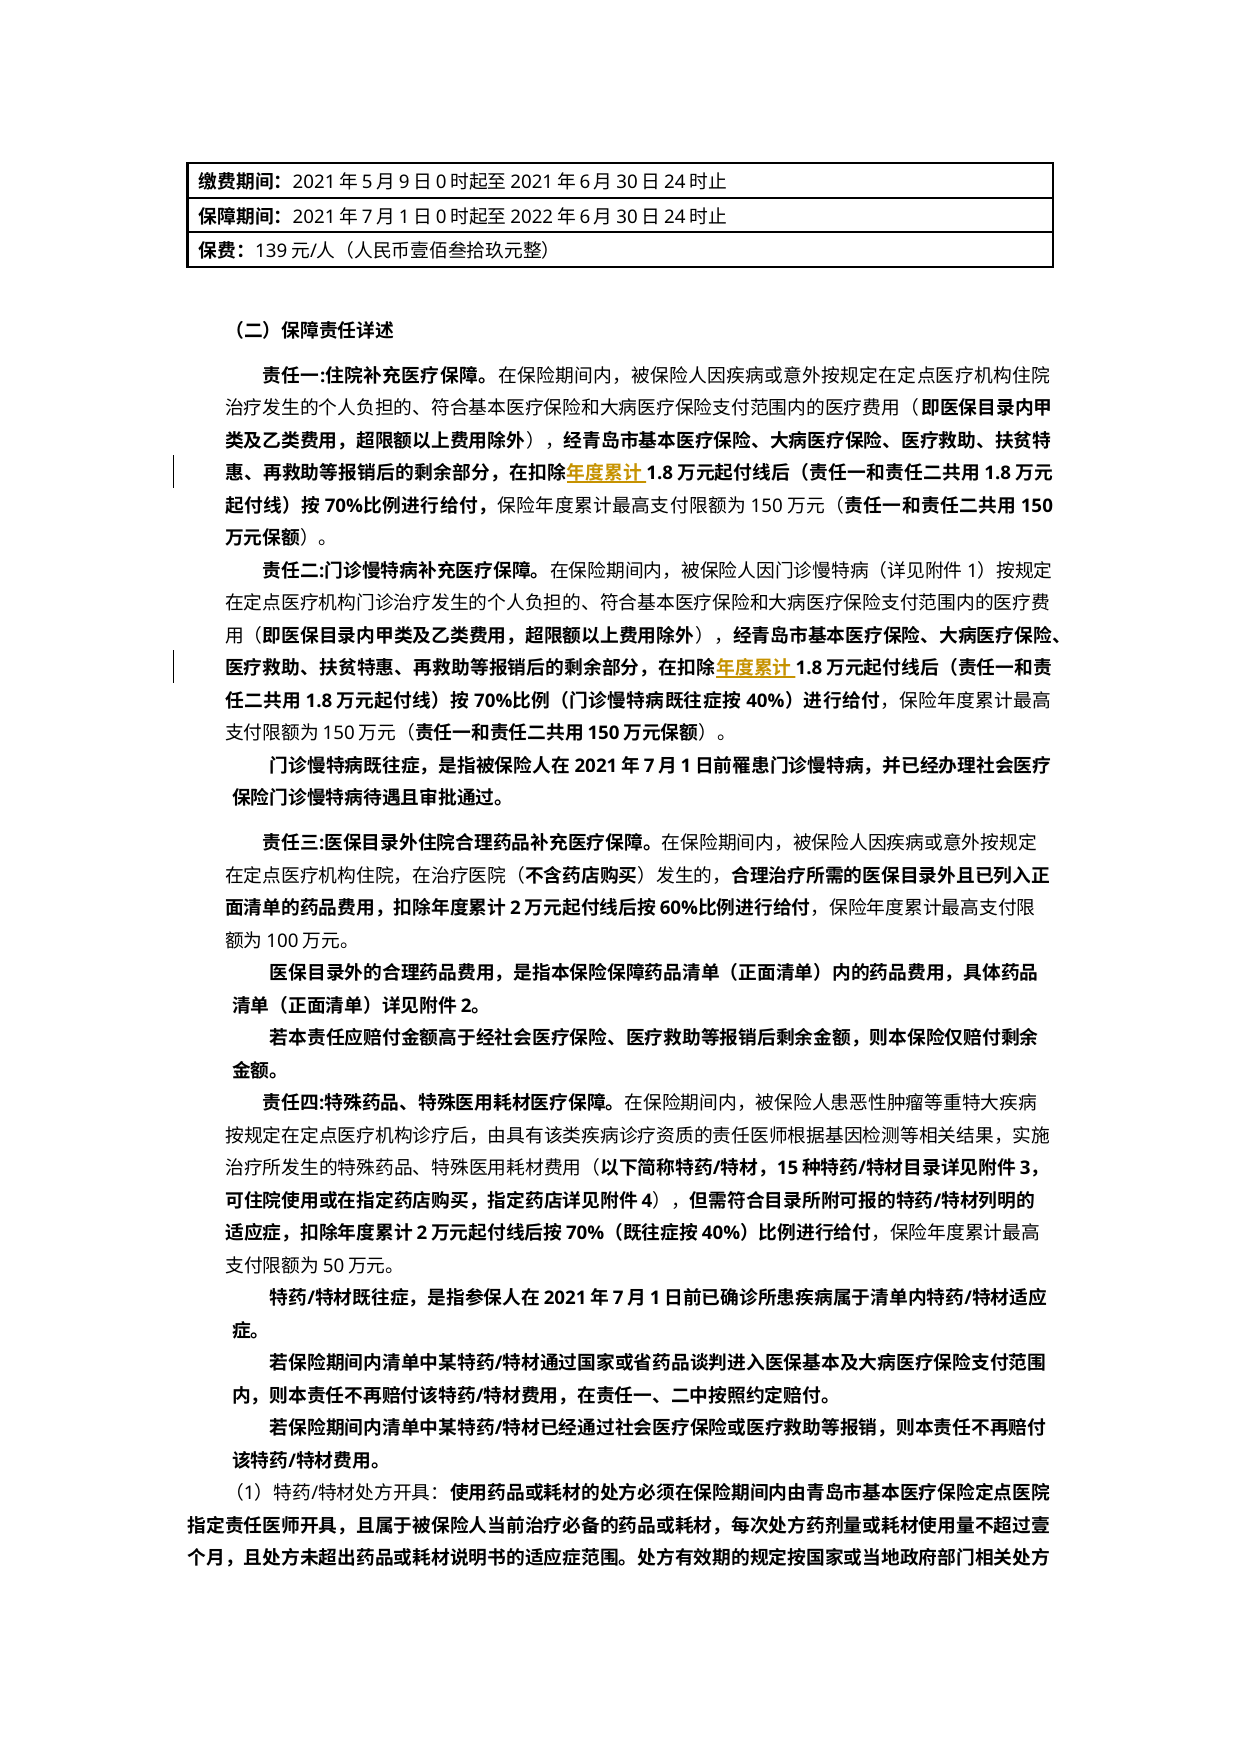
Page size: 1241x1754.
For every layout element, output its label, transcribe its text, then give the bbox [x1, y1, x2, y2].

table_cell 保障期间：2021年7月1日0时起至2022年6月30日24时止 [189, 199, 1052, 231]
text 若保险期间内清单中某特药/特材通过国家或省药品谈判进入医保基本及大病医疗保险支付范围内，则本责任不再赔付该特药/特材费用，在责任一、二中按照约定赔付。 [232, 1345, 1053, 1410]
table_cell 缴费期间：2021年5月9日0时起至2021年6月30日24时止 [189, 164, 1052, 197]
text 若本责任应赔付金额高于经社会医疗保险、医疗救助等报销后剩余金额，则本保险仅赔付剩余金额。 [232, 1020, 1053, 1085]
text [187, 1475, 1053, 1573]
list 责任一:住院补充医疗保障。在保险期间内，被保险人因疾病或意外按规定在定点医疗机构住院治疗发生的个人负担的、符合基本医疗保险和大病医疗保险支付范围内的医疗费用（即医保目录内甲类及乙类费用，超限额以上费用除外），经青岛市基本医疗保险、大病医疗保险、医疗救助、扶贫特惠、再救助等报销后的剩余部分，在扣除1.8万元起付线后（责任一和责任二共用1.8万元起付线）按70%比例进行给付，保险年度累计最高支付限额为150万元（责任一和责任二共用150万元保额）。 [225, 358, 1053, 553]
text 医保目录外的合理药品费用，是指本保险保障药品清单（正面清单）内的药品费用，具体药品清单（正面清单）详见附件2。 [232, 955, 1053, 1020]
list 责任三:医保目录外住院合理药品补充医疗保障。在保险期间内，被保险人因疾病或意外按规定在定点医疗机构住院，在治疗医院（不含药店购买）发生的，合理治疗所需的医保目录外且已列入正面清单的药品费用，扣除年度累计2万元起付线后按60%比例进行给付，保险年度累计最高支付限额为100万元。 [225, 825, 1053, 955]
text 门诊慢特病既往症，是指被保险人在2021年7月1日前罹患门诊慢特病，并已经办理社会医疗保险门诊慢特病待遇且审批通过。 [232, 748, 1053, 813]
text 责任四:特殊药品、特殊医用耗材医疗保障。在保险期间内，被保险人患恶性肿瘤等重特大疾病按规定在定点医疗机构诊疗后，由具有该类疾病诊疗资质的责任医师根据基因检测等相关结果，实施治疗所发生的特殊药品、特殊医用耗材费用（以下简称特药/特材，15种特药/特材目录详见附件3，可住院使用或在指定药店购买，指定药店详见附件4），但需符合目录所附可报的特药/特材列明的适应症，扣除年度累计2万元起付线后按70%（既往症按40%）比例进行给付，保险年度累计最高支付限额为50万元。 [225, 1085, 1053, 1280]
text 若保险期间内清单中某特药/特材已经通过社会医疗保险或医疗救助等报销，则本责任不再赔付该特药/特材费用。 [232, 1410, 1053, 1475]
table_cell 保费：139元/人（人民币壹佰叁拾玖元整） [189, 233, 1052, 266]
text 特药/特材既往症，是指参保人在2021年7月1日前已确诊所患疾病属于清单内特药/特材适应症。 [232, 1280, 1053, 1345]
list 保障责任详述 [187, 313, 1053, 345]
list 责任二:门诊慢特病补充医疗保障。在保险期间内，被保险人因门诊慢特病（详见附件1）按规定在定点医疗机构门诊治疗发生的个人负担的、符合基本医疗保险和大病医疗保险支付范围内的医疗费用（即医保目录内甲类及乙类费用，超限额以上费用除外），经青岛市基本医疗保险、大病医疗保险、医疗救助、扶贫特惠、再救助等报销后的剩余部分，在扣除1.8万元起付线后（责任一和责任二共用1.8万元起付线）按70%比例（门诊慢特病既往症按40%）进行给付，保险年度累计最高支付限额为150万元（责任一和责任二共用150万元保额）。 [225, 553, 1053, 748]
